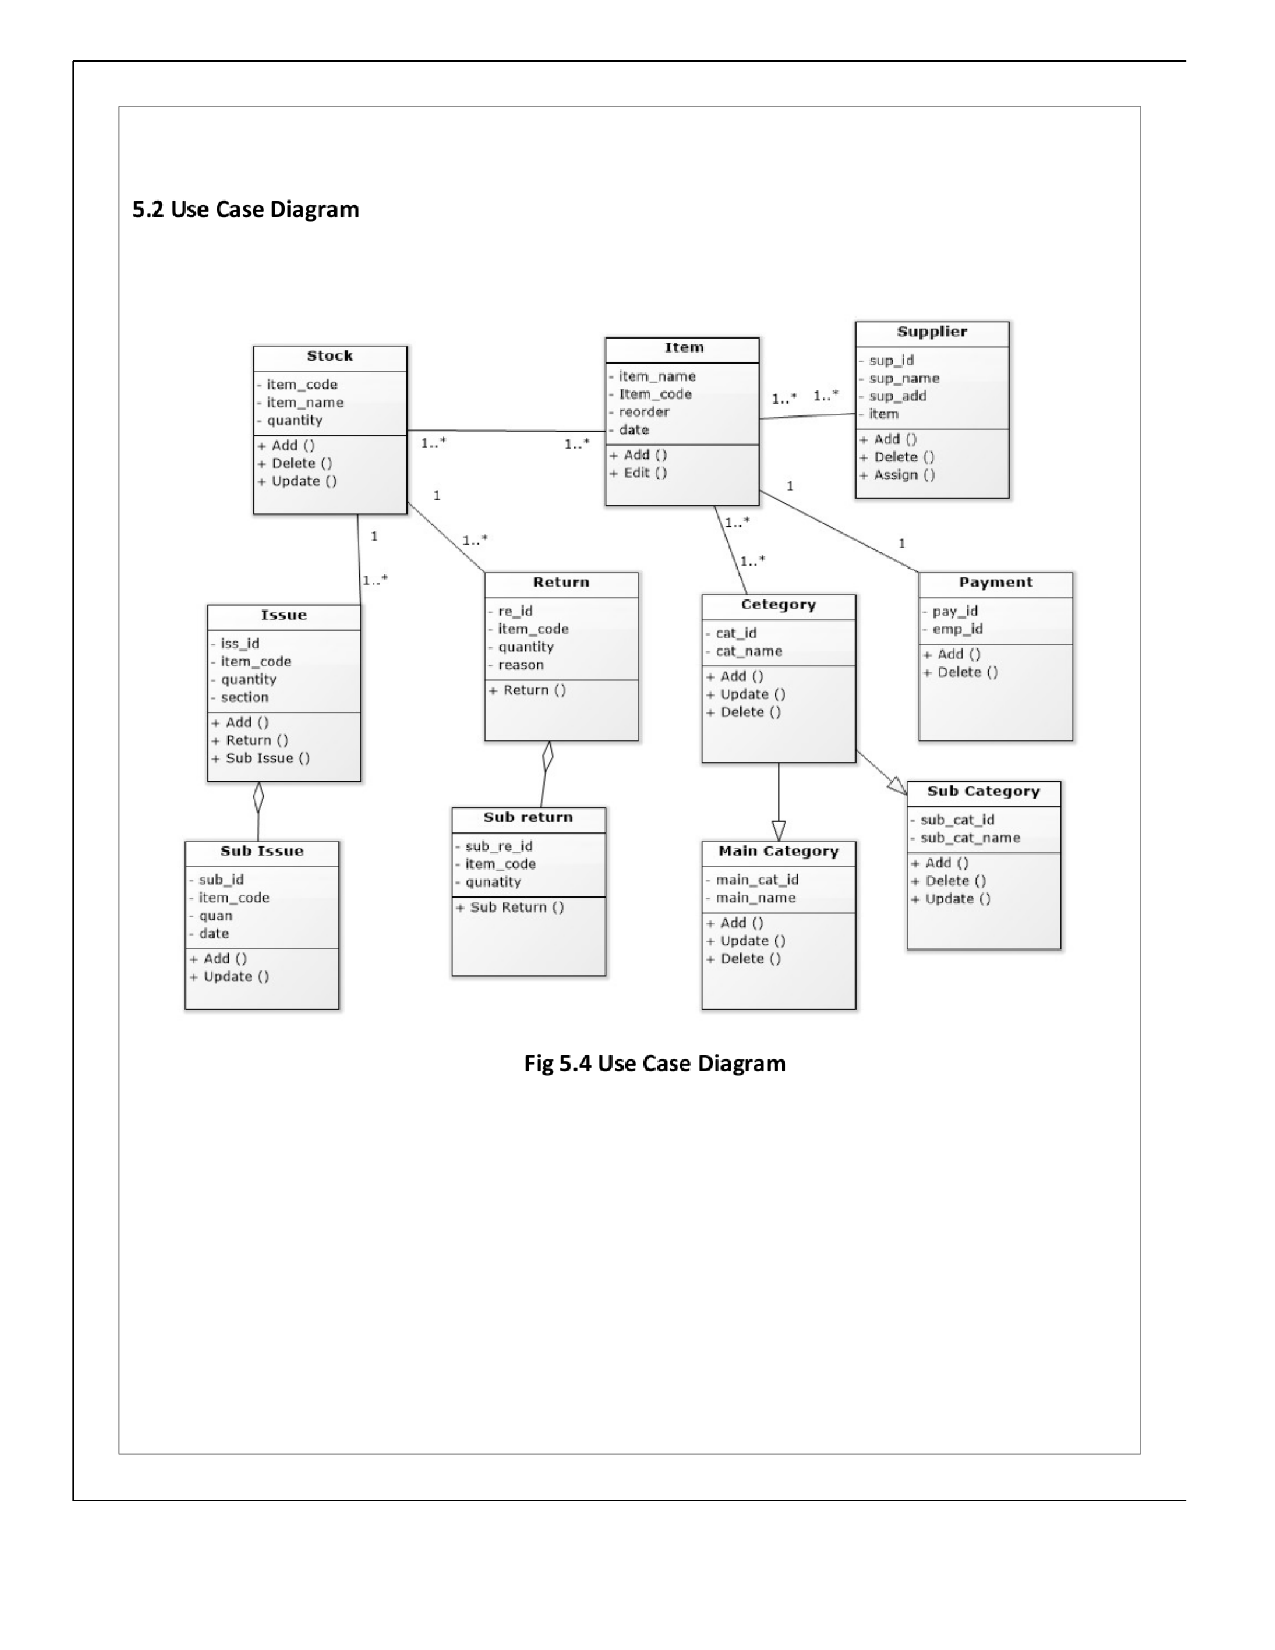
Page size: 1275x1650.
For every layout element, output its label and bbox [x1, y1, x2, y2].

picture [72, 60, 1187, 1501]
